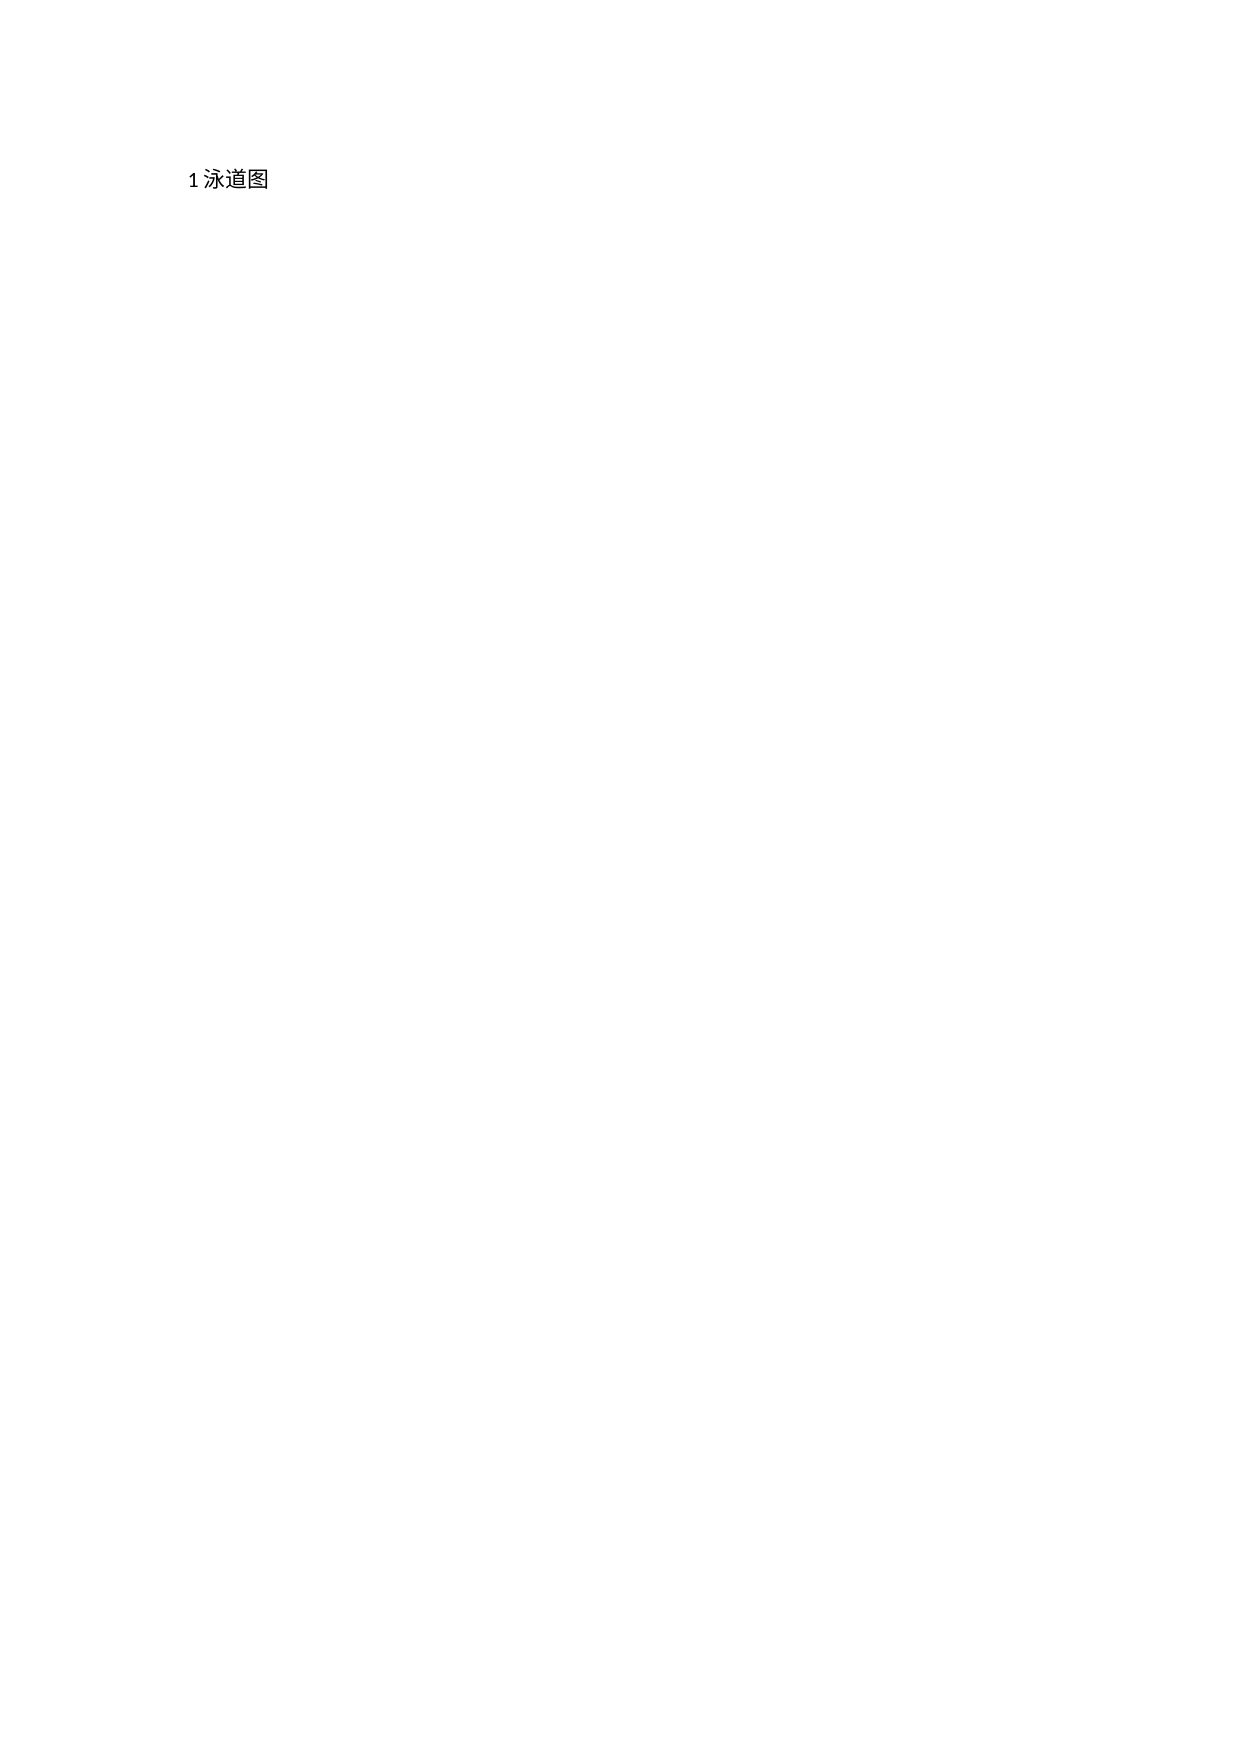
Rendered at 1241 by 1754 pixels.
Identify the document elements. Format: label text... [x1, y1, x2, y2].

text 1 泳道图 [187, 162, 1053, 194]
